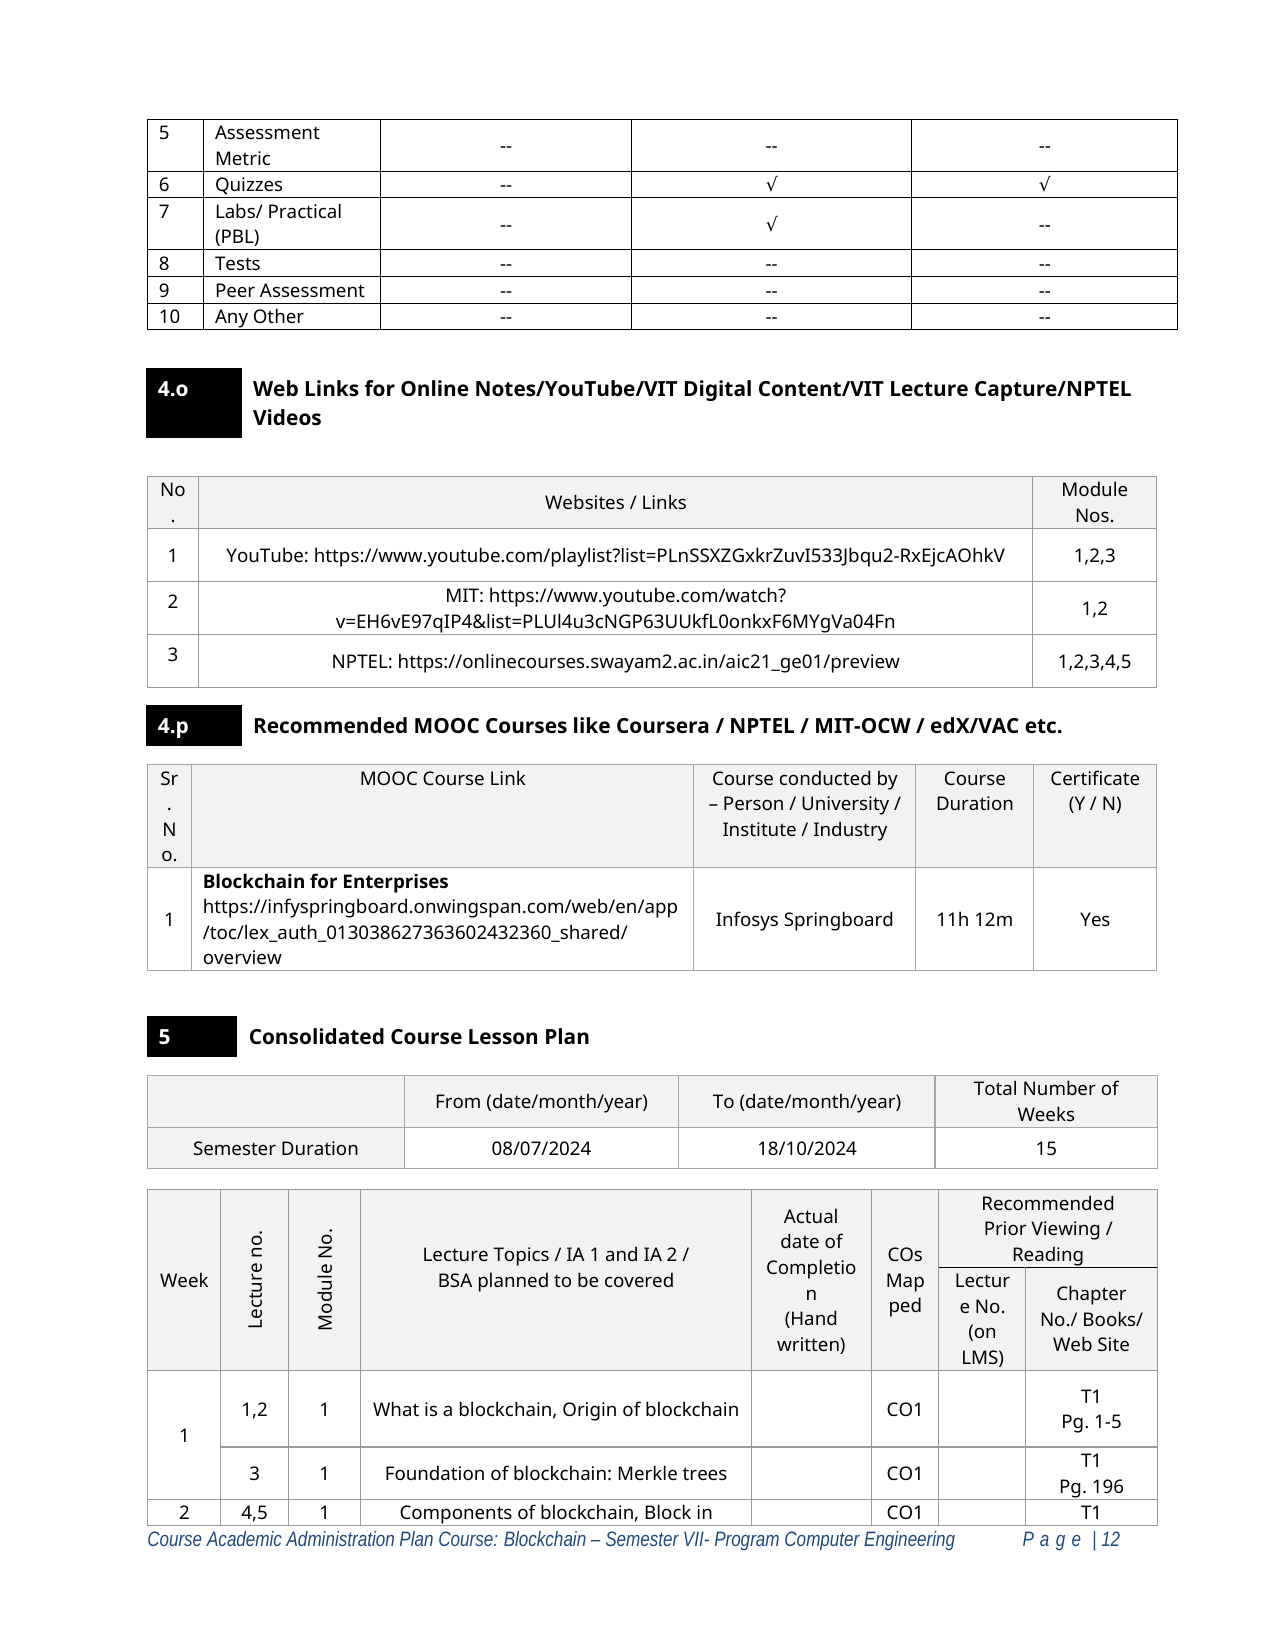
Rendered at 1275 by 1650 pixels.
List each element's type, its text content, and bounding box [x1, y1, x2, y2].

table_cell 8 [148, 250, 203, 276]
table_cell 18/10/2024 [679, 1128, 934, 1168]
table_cell [939, 1448, 1025, 1498]
table_cell -- [632, 277, 911, 302]
table_header Total Number of Weeks [936, 1076, 1157, 1127]
table_header MOOC Course Link [192, 765, 693, 867]
table_cell 1,2,3,4,5 [1033, 635, 1156, 687]
table_header Actual date of Completion (Hand written) [752, 1190, 871, 1370]
table_header COs Mapped [872, 1190, 938, 1370]
table_cell Semester Duration [148, 1128, 404, 1168]
table_cell Chapter No./ Books/ Web Site [1026, 1268, 1157, 1370]
table_header Sr. No. [148, 765, 191, 867]
table_cell -- [912, 250, 1177, 276]
table_cell Any Other [204, 304, 380, 329]
table_cell 1 [148, 868, 191, 970]
table_cell Peer Assessment [204, 277, 380, 302]
table_cell -- [632, 120, 911, 171]
table_cell 3 [221, 1448, 288, 1498]
table_cell -- [632, 304, 911, 329]
table_header Course Duration [916, 765, 1033, 867]
table_cell -- [912, 120, 1177, 171]
table_header 4.o [146, 368, 242, 438]
table_cell [752, 1500, 871, 1525]
table_cell 1 [148, 1371, 220, 1498]
table_cell 4,5 [221, 1500, 288, 1525]
table_header Lecture no. [221, 1190, 288, 1370]
table_cell -- [632, 250, 911, 276]
table_cell 1 [289, 1448, 360, 1498]
table_cell MIT: https://www.youtube.com/watch?v=EH6vE97qIP4&list=PLUl4u3cNGP63UUkfL0onkxF6MYgVa04Fn [199, 582, 1032, 634]
table_cell 2 [148, 1500, 220, 1525]
table_cell 2 [148, 582, 198, 634]
table_header Consolidated Course Lesson Plan [238, 1016, 1156, 1057]
table_cell -- [381, 198, 631, 249]
table_cell √ [912, 172, 1177, 197]
table_cell [939, 1500, 1025, 1525]
table_header Recommended MOOC Courses like Coursera / NPTEL / MIT-OCW / edX/VAC etc. [242, 705, 1156, 746]
table_cell YouTube: https://www.youtube.com/playlist?list=PLnSSXZGxkrZuvI533Jbqu2-RxEjcAOhkV [199, 529, 1032, 581]
table_cell Yes [1034, 868, 1156, 970]
table_header 5 [147, 1016, 237, 1057]
table_cell 9 [148, 277, 203, 302]
table_header Week [148, 1190, 220, 1370]
table_cell CO1 [872, 1371, 938, 1446]
table_cell Lecture No. (on LMS) [939, 1268, 1025, 1370]
table_cell Quizzes [204, 172, 380, 197]
table_header Module Nos. [1033, 477, 1156, 528]
table_cell Blockchain for Enterprises https://infyspringboard.onwingspan.com/web/en/app/toc/lex_auth_013038627363602432360_shared/overview [192, 868, 693, 970]
table_header Websites / Links [199, 477, 1032, 528]
table_cell 1,2 [221, 1371, 288, 1446]
table_header Recommended Prior Viewing / Reading [939, 1190, 1157, 1267]
table_cell T1 Pg. 1-5 [1026, 1371, 1157, 1446]
table_cell 15 [936, 1128, 1157, 1168]
table_cell 6 [148, 172, 203, 197]
table_cell -- [381, 277, 631, 302]
table_cell -- [381, 304, 631, 329]
table_cell -- [381, 120, 631, 171]
table_cell What is a blockchain, Origin of blockchain [361, 1371, 751, 1446]
table_header Lecture Topics / IA 1 and IA 2 / BSA planned to be covered [361, 1190, 751, 1370]
table_cell Labs/ Practical (PBL) [204, 198, 380, 249]
table_cell 1 [148, 529, 198, 581]
table_cell 08/07/2024 [405, 1128, 678, 1168]
table_cell -- [912, 198, 1177, 249]
table_cell -- [912, 304, 1177, 329]
table_cell -- [381, 250, 631, 276]
table_cell -- [912, 277, 1177, 302]
table_cell 1 [289, 1371, 360, 1446]
table_cell Foundation of blockchain: Merkle trees [361, 1448, 751, 1498]
table_cell 1,2 [1033, 582, 1156, 634]
table_header Course conducted by – Person / University / Institute / Industry [694, 765, 915, 867]
table_header Module No. [289, 1190, 360, 1370]
table_cell Tests [204, 250, 380, 276]
table_cell 1 [289, 1500, 360, 1525]
table_cell 1,2,3 [1033, 529, 1156, 581]
table_header Web Links for Online Notes/YouTube/VIT Digital Content/VIT Lecture Capture/NPTEL Videos [242, 368, 1156, 438]
table_cell 7 [148, 198, 203, 249]
table_cell 5 [148, 120, 203, 171]
table_header [148, 1076, 404, 1127]
table_header 4.p [146, 705, 242, 746]
table_cell T1 Pg. 15-19 Pg. 53-57 [1026, 1500, 1157, 1525]
table_header From (date/month/year) [405, 1076, 678, 1127]
table_cell Components of blockchain, Block in blockchain, Types: Public, Private, and Consortium [361, 1500, 751, 1525]
table_cell Assessment Metric [204, 120, 380, 171]
table_cell [752, 1371, 871, 1446]
table_cell 10 [148, 304, 203, 329]
table_header No. [148, 477, 198, 528]
table_cell 3 [148, 635, 198, 687]
table_cell √ [632, 172, 911, 197]
table_cell -- [381, 172, 631, 197]
table_cell CO1 [872, 1448, 938, 1498]
table_cell [939, 1371, 1025, 1446]
table_cell NPTEL: https://onlinecourses.swayam2.ac.in/aic21_ge01/preview [199, 635, 1032, 687]
table_cell √ [632, 198, 911, 249]
table_header To (date/month/year) [679, 1076, 934, 1127]
table_cell T1 Pg. 196 [1026, 1448, 1157, 1498]
table_cell Infosys Springboard [694, 868, 915, 970]
table_cell [752, 1448, 871, 1498]
table_cell 11h 12m [916, 868, 1033, 970]
table_header Certificate (Y / N) [1034, 765, 1156, 867]
table_cell CO1 [872, 1500, 938, 1525]
